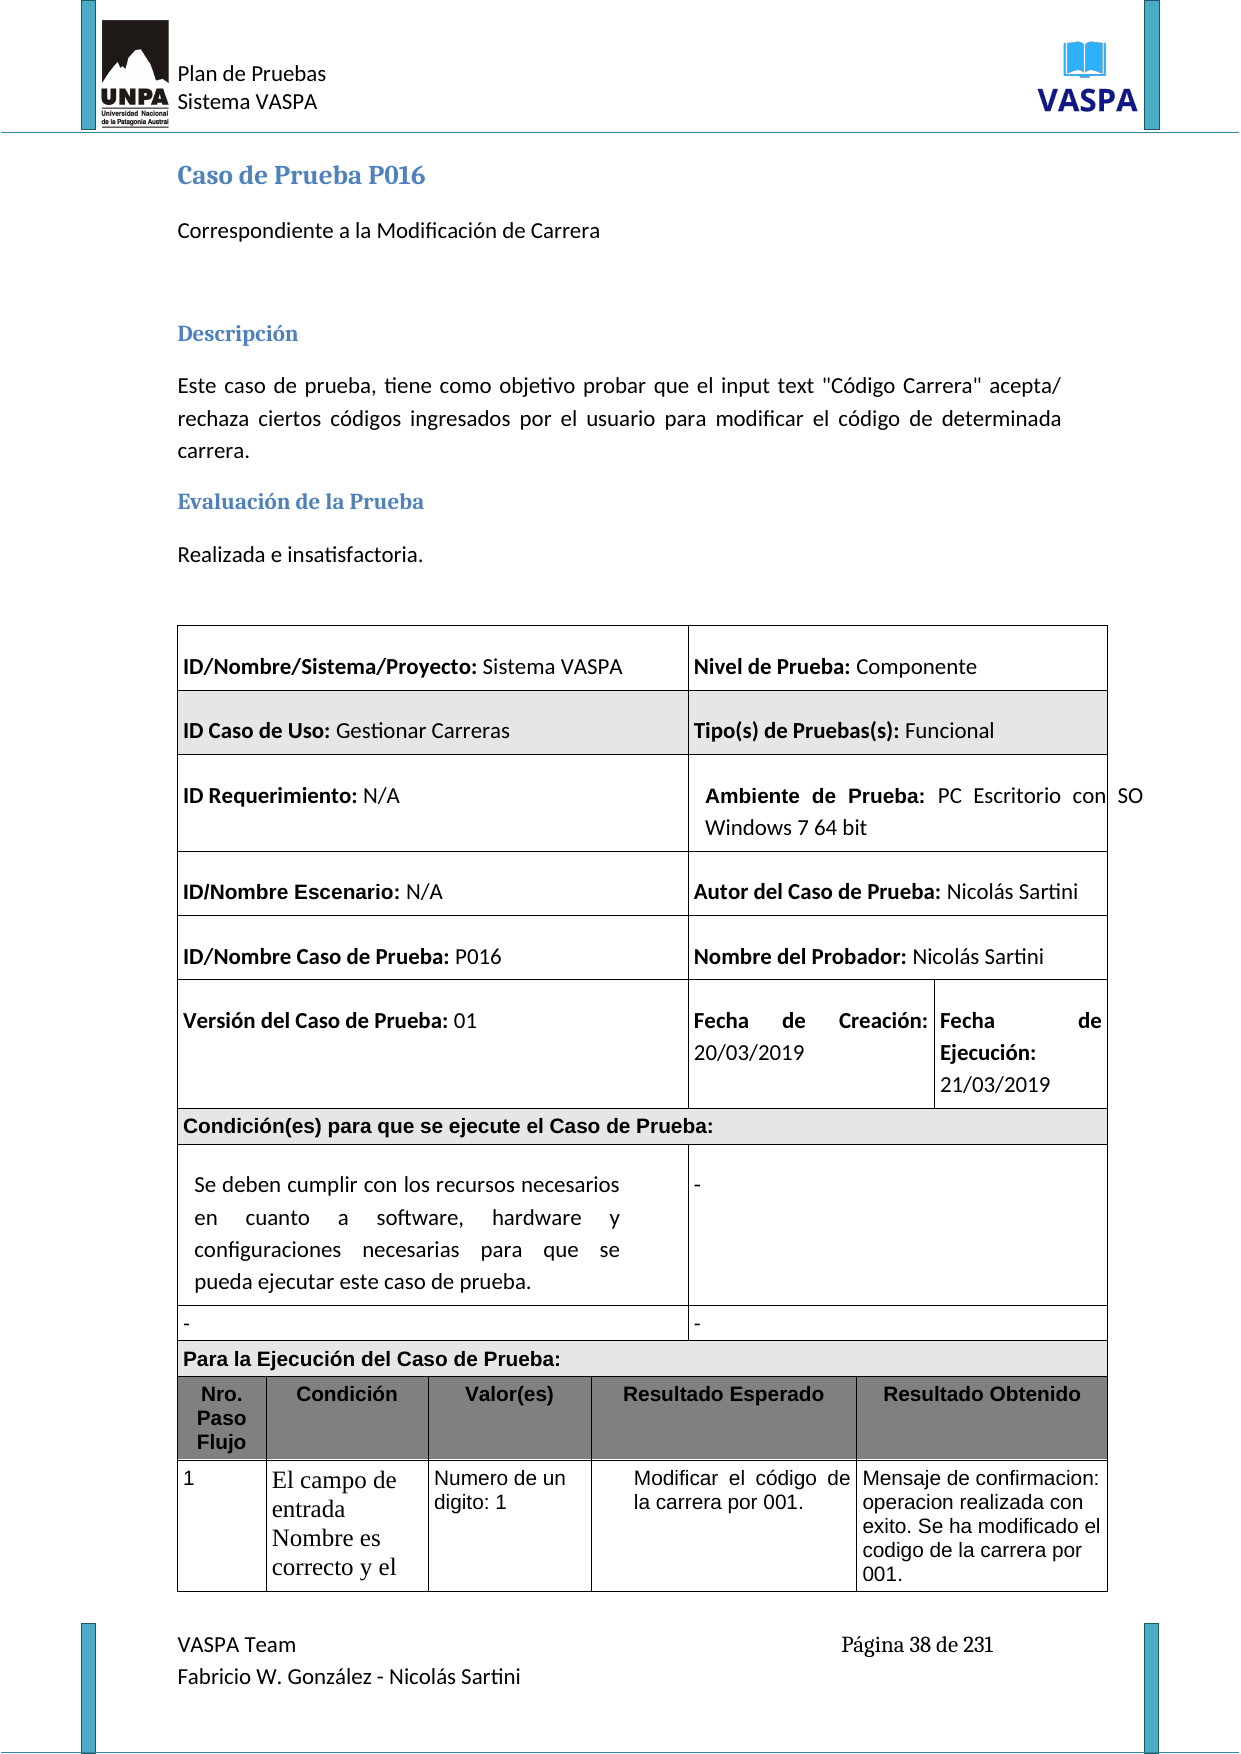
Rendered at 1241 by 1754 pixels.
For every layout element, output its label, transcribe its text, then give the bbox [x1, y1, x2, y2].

table_cell El campo de entrada Nombre es correcto y el codigo no se encuentra repetido. [267, 1461, 428, 1591]
table_cell Condición [267, 1377, 428, 1459]
table_cell Autor del Caso de Prueba: Nicolás Sartini [689, 852, 1107, 915]
table_cell ID Requerimiento: N/A [178, 755, 688, 851]
table_cell Resultado Esperado [592, 1377, 856, 1459]
table_cell Resultado Obtenido [857, 1377, 1107, 1459]
text Realizada e insatisfactoria. [177, 540, 1063, 568]
table_cell Nombre del Probador: Nicolás Sartini [689, 916, 1107, 979]
text Correspondiente a la Modificación de Carrera [177, 216, 1063, 244]
picture [100, 18, 170, 129]
table_cell Tipo(s) de Pruebas(s): Funcional [689, 691, 1107, 754]
table_cell Modificar el código de la carrera por 001. [592, 1461, 856, 1591]
table_cell Fecha de Creación: 20/03/2019 [689, 980, 934, 1108]
table_cell - [178, 1306, 688, 1340]
table_cell Para la Ejecución del Caso de Prueba: [178, 1341, 1107, 1376]
table_cell ID/Nombre Escenario: N/A [178, 852, 688, 915]
table_cell - [689, 1145, 1107, 1305]
text Evaluación de la Prueba [177, 489, 1063, 515]
table_header Nivel de Prueba: Componente [689, 626, 1107, 689]
table_cell Nro. Paso Flujo [178, 1377, 266, 1459]
table_cell Versión del Caso de Prueba: 01 [178, 980, 688, 1108]
table_cell Valor(es) [429, 1377, 591, 1459]
picture [1032, 21, 1143, 132]
text Descripción [177, 321, 1063, 347]
table_cell Numero de un digito: 1 [429, 1461, 591, 1591]
table_cell [178, 1145, 688, 1305]
table_cell Mensaje de confirmacion: operacion realizada con exito. Se ha modificado el codigo de la carrera por 001. [857, 1461, 1107, 1591]
table_cell ID/Nombre Caso de Prueba: P016 [178, 916, 688, 979]
text Caso de Prueba P016 [177, 160, 1063, 191]
table_header ID/Nombre/Sistema/Proyecto: Sistema VASPA [178, 626, 688, 689]
table_cell 1 [178, 1461, 266, 1591]
table_cell ID Caso de Uso: Gestionar Carreras [178, 691, 688, 754]
table_cell - [689, 1306, 1107, 1340]
table_cell Condición(es) para que se ejecute el Caso de Prueba: [178, 1109, 1107, 1144]
table_cell [689, 755, 1107, 851]
text Este caso de prueba, tiene como objetivo probar que el input text "Código Carrera" acepta/ rechaza ciertos códigos ingresados por el usuario para modificar el código de determinada carrera. [177, 372, 1063, 464]
table_cell Fecha de Ejecución: 21/03/2019 [935, 980, 1107, 1108]
